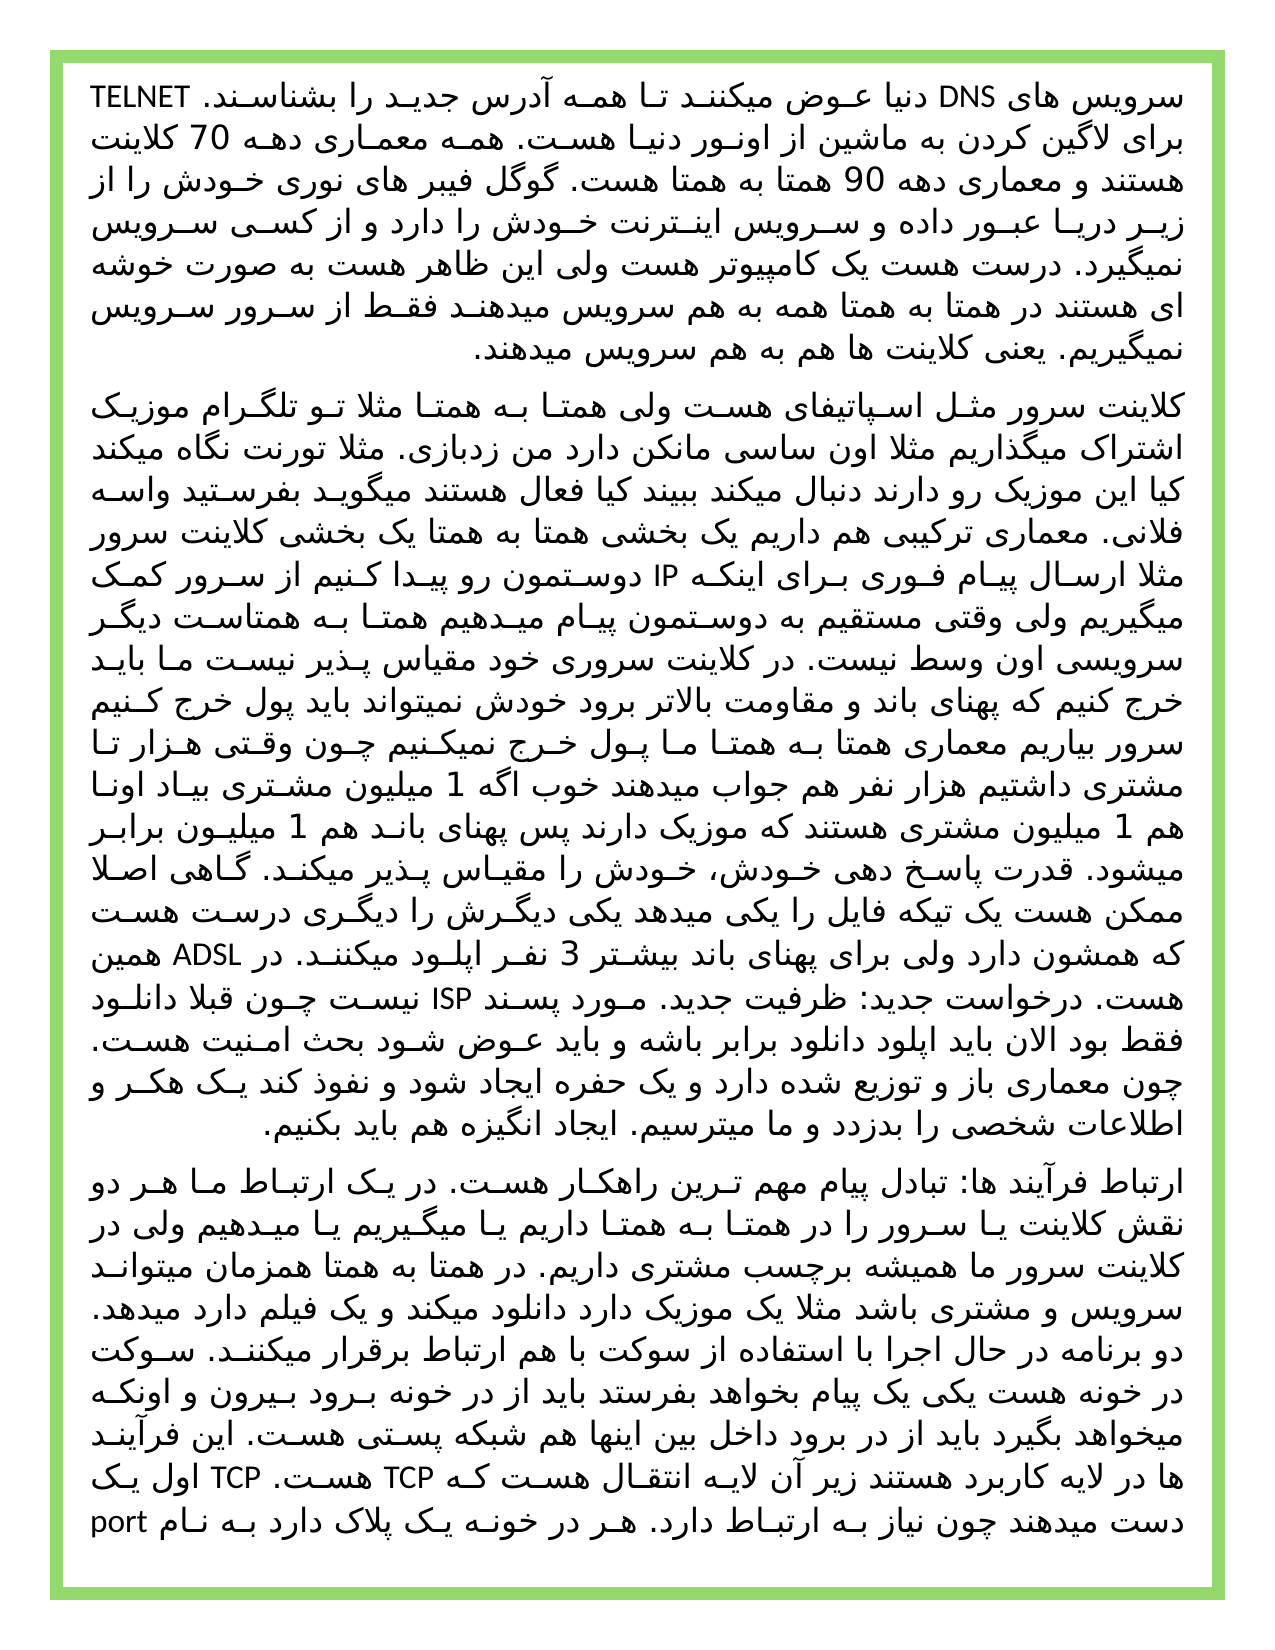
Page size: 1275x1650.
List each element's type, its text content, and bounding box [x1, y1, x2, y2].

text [90, 75, 1185, 367]
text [90, 1163, 1185, 1540]
text کلاینت سرور مثل اسپاتیفای هست ولی همتا به همتا مثلا تو تلگرام موزیک اشتراک میگذاریم مثلا اون ساسی مانکن دارد من زدبازی. مثلا تورنت نگاه میکند کیا این موزیک رو دارند دنبال میکند ببیند کیا فعال هستند میگوید بفرستید واسه فلانی. معماری ترکیبی هم داریم یک بخشی همتا به همتا یک بخشی کلاینت سرور مثلا ارسال پیام فوری برای اینکه IP دوستمون رو پیدا کنیم از سرور کمک میگیریم ولی وقتی مستقیم به دوستمون پیام میدهیم همتا به همتاست دیگر سرویسی اون وسط نیست. در کلاینت سروری خود مقیاس پذیر نیست ما باید خرج کنیم که پهنای باند و مقاومت بالاتر برود خودش نمیتواند باید پول خرج کنیم سرور بیاریم معماری همتا به همتا ما پول خرج نمیکنیم چون وقتی هزار تا مشتری داشتیم هزار نفر هم جواب میدهند خوب اگه 1 میلیون مشتری بیاد اونا هم 1 میلیون مشتری هستند که موزیک دارند پس پهنای باند هم 1 میلیون برابر میشود. قدرت پاسخ دهی خودش، خودش را مقیاس پذیر میکند. گاهی اصلا ممکن هست یک تیکه فایل را یکی میدهد یکی دیگرش را دیگری درست هست که همشون دارد ولی برای پهنای باند بیشتر 3 نفر اپلود میکنند. در ADSL همین هست. درخواست جدید: ظرفیت جدید. مورد پسند ISP نیست چون قبلا دانلود فقط بود الان باید اپلود دانلود برابر باشه و باید عوض شود بحث امنیت هست. چون معماری باز و توزیع شده دارد و یک حفره ایجاد شود و نفوذ کند یک هکر و اطلاعات شخصی را بدزدد و ما میترسیم. ایجاد انگیزه هم باید بکنیم. [90, 387, 1185, 1143]
